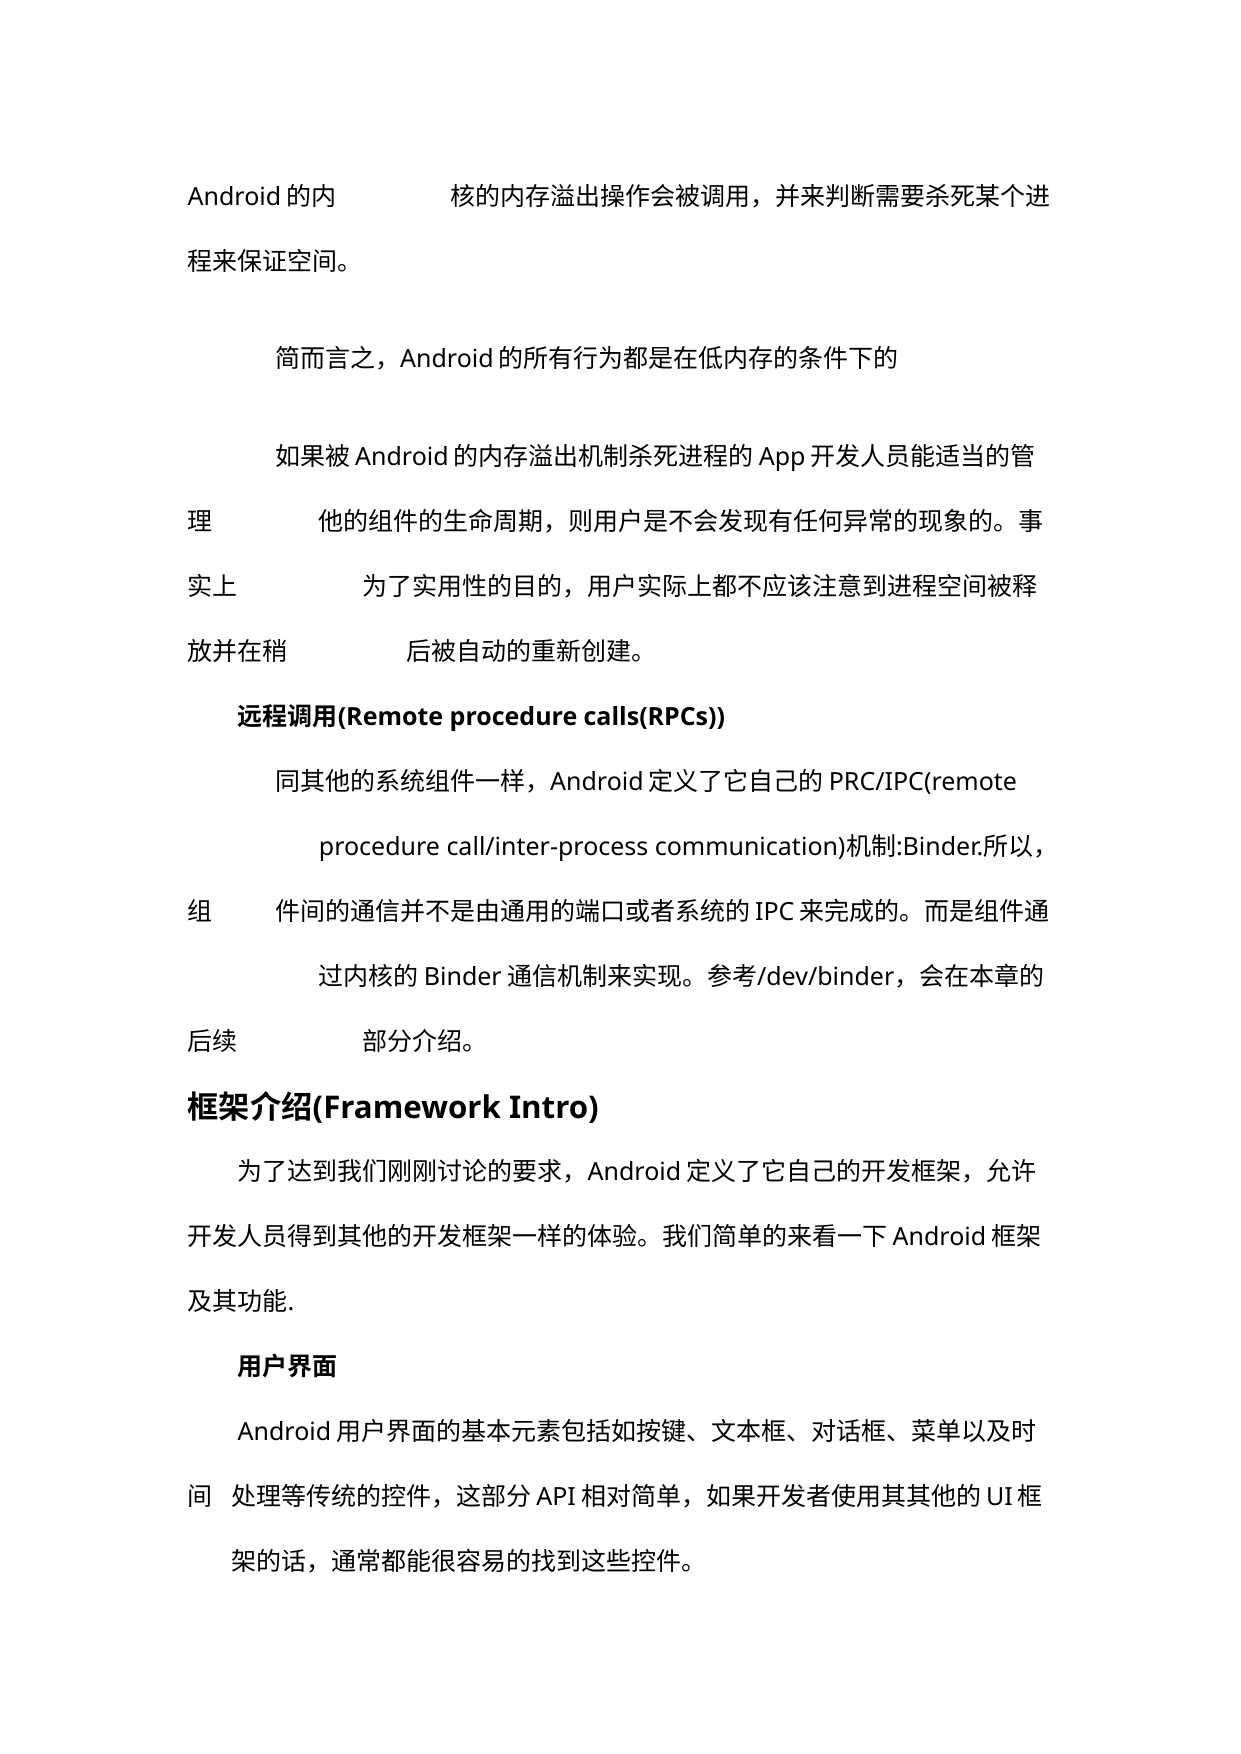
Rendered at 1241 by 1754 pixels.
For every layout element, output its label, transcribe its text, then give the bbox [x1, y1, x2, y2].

list 为了达到我们刚刚讨论的要求，Android定义了它自己的开发框架，允许开发人员得到其他的开发框架一样的体验。我们简单的来看一下Android框架及其功能. [187, 1137, 1053, 1332]
list 远程调用(Remote procedure calls(RPCs)) [187, 682, 1053, 747]
list 用户界面 [187, 1332, 1053, 1397]
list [187, 162, 1053, 292]
list 如果被Android的内存溢出机制杀死进程的App开发人员能适当的管理 他的组件的生命周期，则用户是不会发现有任何异常的现象的。事实上 为了实用性的目的，用户实际上都不应该注意到进程空间被释放并在稍 后被自动的重新创建。 [187, 422, 1053, 682]
list 简而言之，Android的所有行为都是在低内存的条件下的 [187, 324, 1053, 389]
list Android用户界面的基本元素包括如按键、文本框、对话框、菜单以及时间 处理等传统的控件，这部分API相对简单，如果开发者使用其其他的UI框 架的话，通常都能很容易的找到这些控件。 [187, 1397, 1053, 1592]
list 框架介绍(Framework Intro) [187, 1072, 1053, 1137]
list 同其他的系统组件一样，Android定义了它自己的PRC/IPC(remote procedure call/inter-process communication)机制:Binder.所以，组 件间的通信并不是由通用的端口或者系统的IPC来完成的。而是组件通 过内核的Binder通信机制来实现。参考/dev/binder，会在本章的后续 部分介绍。 [187, 747, 1053, 1072]
